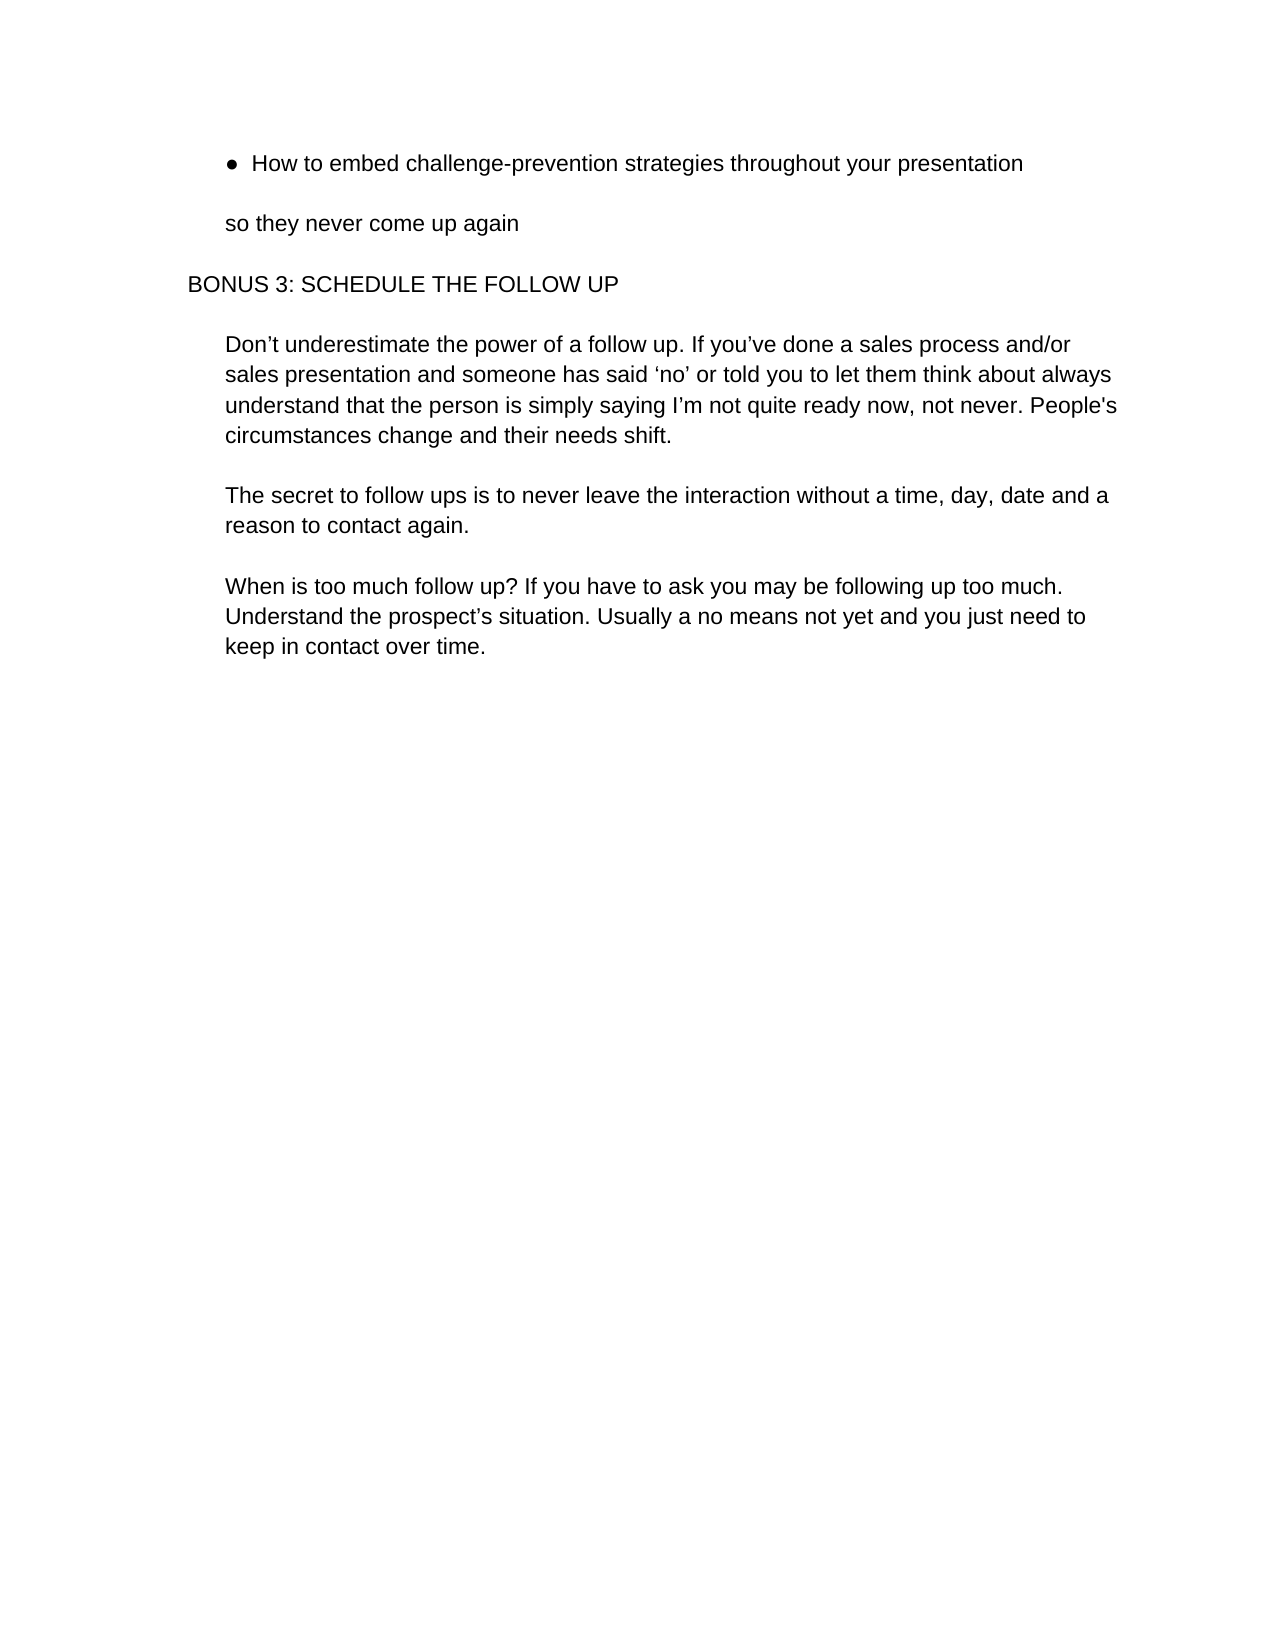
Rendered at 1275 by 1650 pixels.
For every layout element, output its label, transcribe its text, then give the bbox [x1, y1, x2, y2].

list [187, 150, 1125, 267]
list BONUS 3: SCHEDULE THE FOLLOW UP Don’t underestimate the power of a follow up. If you’ve done a sales process and/or sales presentation and someone has said ‘no’ or told you to let them think about always understand that the person is simply saying I’m not quite ready now, not never. People's circumstances change and their needs shift. The secret to follow ups is to never leave the interaction without a time, day, date and a reason to contact again. When is too much follow up? If you have to ask you may be following up too much. Understand the prospect’s situation. Usually a no means not yet and you just need to keep in contact over time. [187, 271, 1125, 690]
